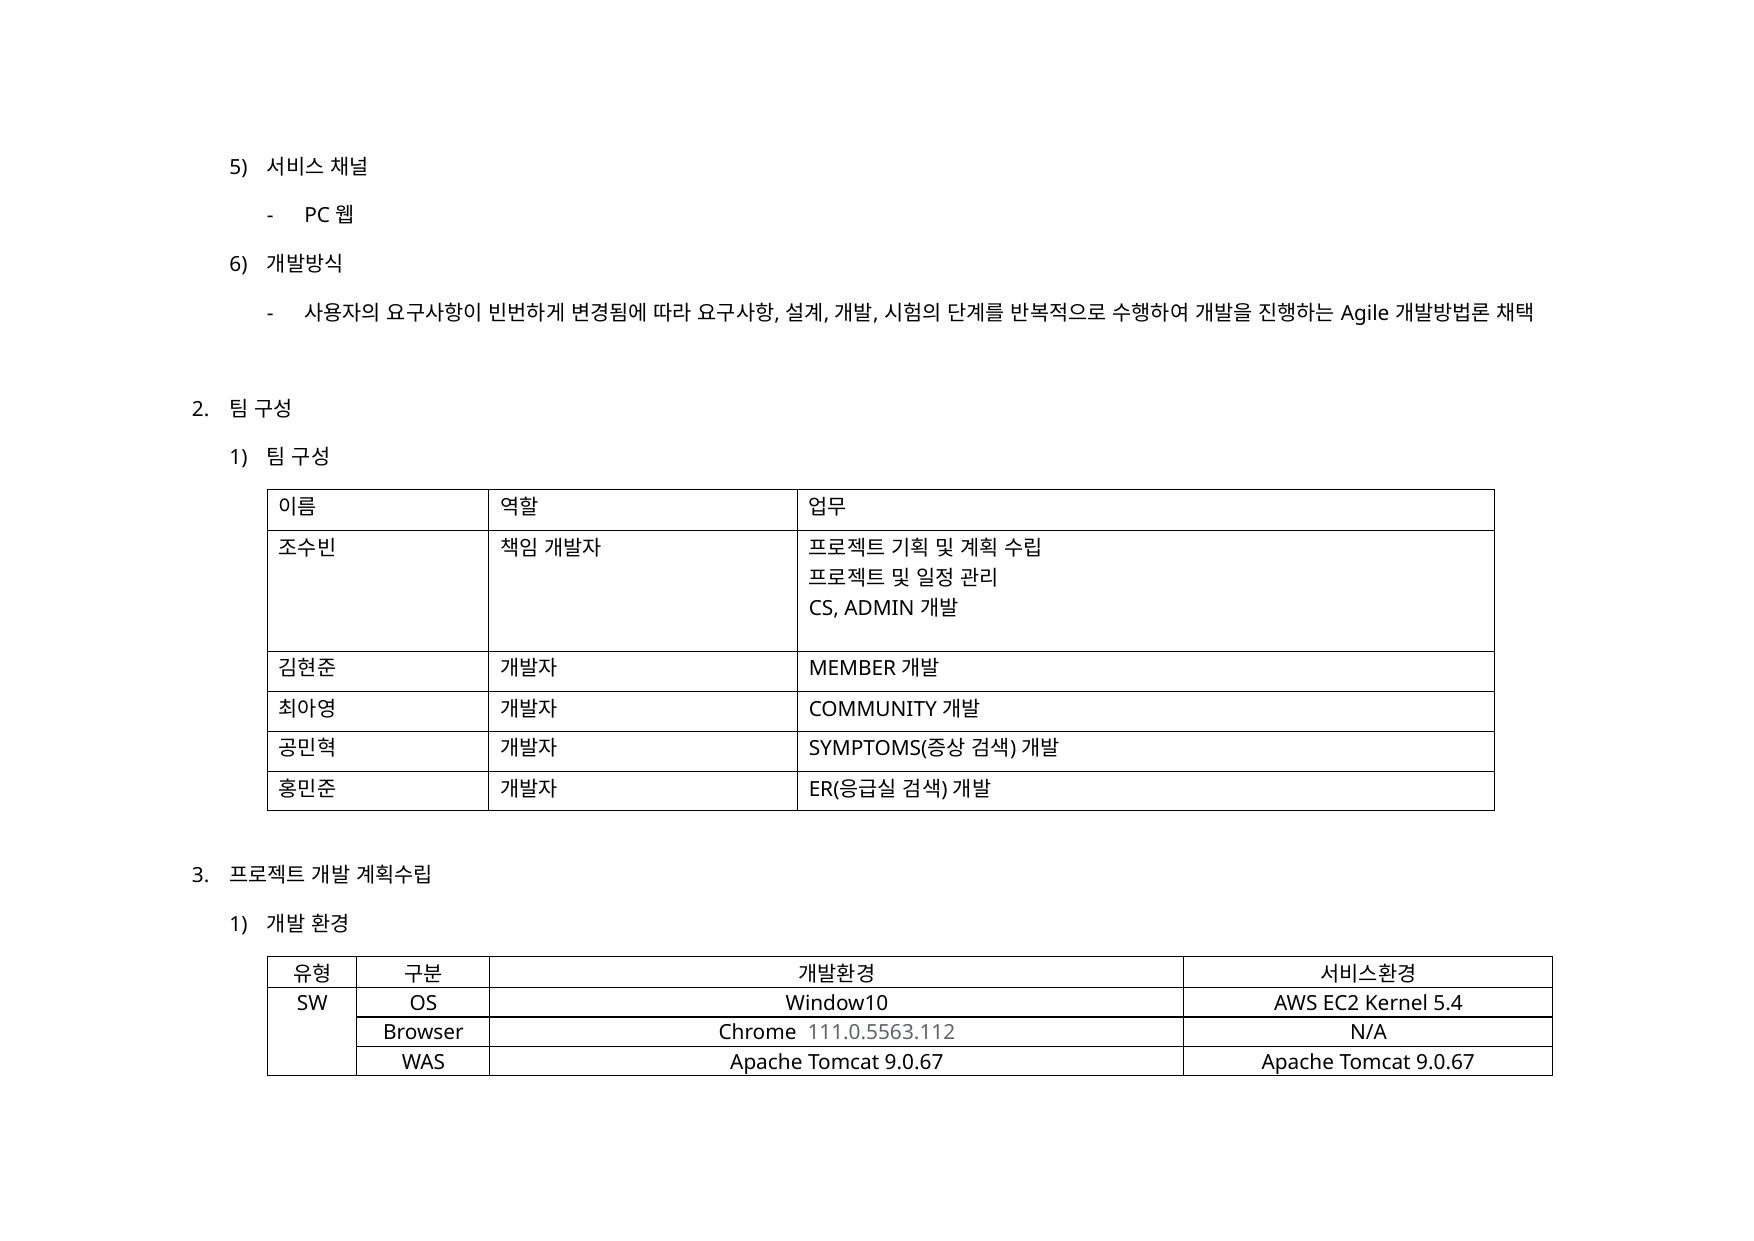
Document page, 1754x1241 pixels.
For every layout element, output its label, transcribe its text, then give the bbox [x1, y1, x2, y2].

table_cell OS [357, 988, 489, 1016]
table_header 유형 [268, 957, 356, 987]
list 서비스 채널 [229, 150, 1577, 180]
table_header 업무 [798, 490, 1494, 530]
table_cell 김현준 [268, 652, 488, 691]
table_cell 개발자 [489, 652, 797, 691]
table_cell 개발자 [489, 732, 797, 771]
table_cell Apache Tomcat 9.0.67 [490, 1047, 1183, 1075]
table_cell COMMUNITY 개발 [798, 692, 1494, 731]
table_cell 조수빈 [268, 531, 488, 651]
table_header 이름 [268, 490, 488, 530]
table_cell 개발자 [489, 772, 797, 810]
table_cell 홍민준 [268, 772, 488, 810]
table_cell ER(응급실 검색) 개발 [798, 772, 1494, 810]
table_cell WAS [357, 1047, 489, 1075]
list 사용자의 요구사항이 빈번하게 변경됨에 따라 요구사항, 설계, 개발, 시험의 단계를 반복적으로 수행하여 개발을 진행하는 Agile 개발방법론 채택 [267, 296, 1577, 327]
table_cell Apache Tomcat 9.0.67 [1184, 1047, 1552, 1075]
table_cell 개발자 [489, 692, 797, 731]
table_cell 최아영 [268, 692, 488, 731]
table_header 구분 [357, 957, 489, 987]
table_header 역할 [489, 490, 797, 530]
table_cell 프로젝트 기획 및 계획 수립 프로젝트 및 일정 관리 CS, ADMIN 개발 [798, 531, 1494, 651]
table_header 개발환경 [490, 957, 1183, 987]
table_cell AWS EC2 Kernel 5.4 [1184, 988, 1552, 1016]
table_cell Window10 [490, 988, 1183, 1016]
table_cell SYMPTOMS(증상 검색) 개발 [798, 732, 1494, 771]
list PC 웹 [267, 199, 1577, 229]
list 팀 구성 [229, 441, 1577, 471]
list 팀 구성 [192, 392, 1577, 422]
table_header 서비스환경 [1184, 957, 1552, 987]
table_cell MEMBER 개발 [798, 652, 1494, 691]
table_cell 책임 개발자 [489, 531, 797, 651]
table_cell Chrome 111.0.5563.112 [490, 1018, 1183, 1046]
table_cell SW [268, 988, 356, 1075]
list 프로젝트 개발 계획수립 [192, 858, 1577, 888]
table_cell N/A [1184, 1018, 1552, 1046]
table_cell Browser [357, 1018, 489, 1046]
list 개발 환경 [229, 907, 1577, 937]
table_cell 공민혁 [268, 732, 488, 771]
list 개발방식 [229, 247, 1577, 278]
